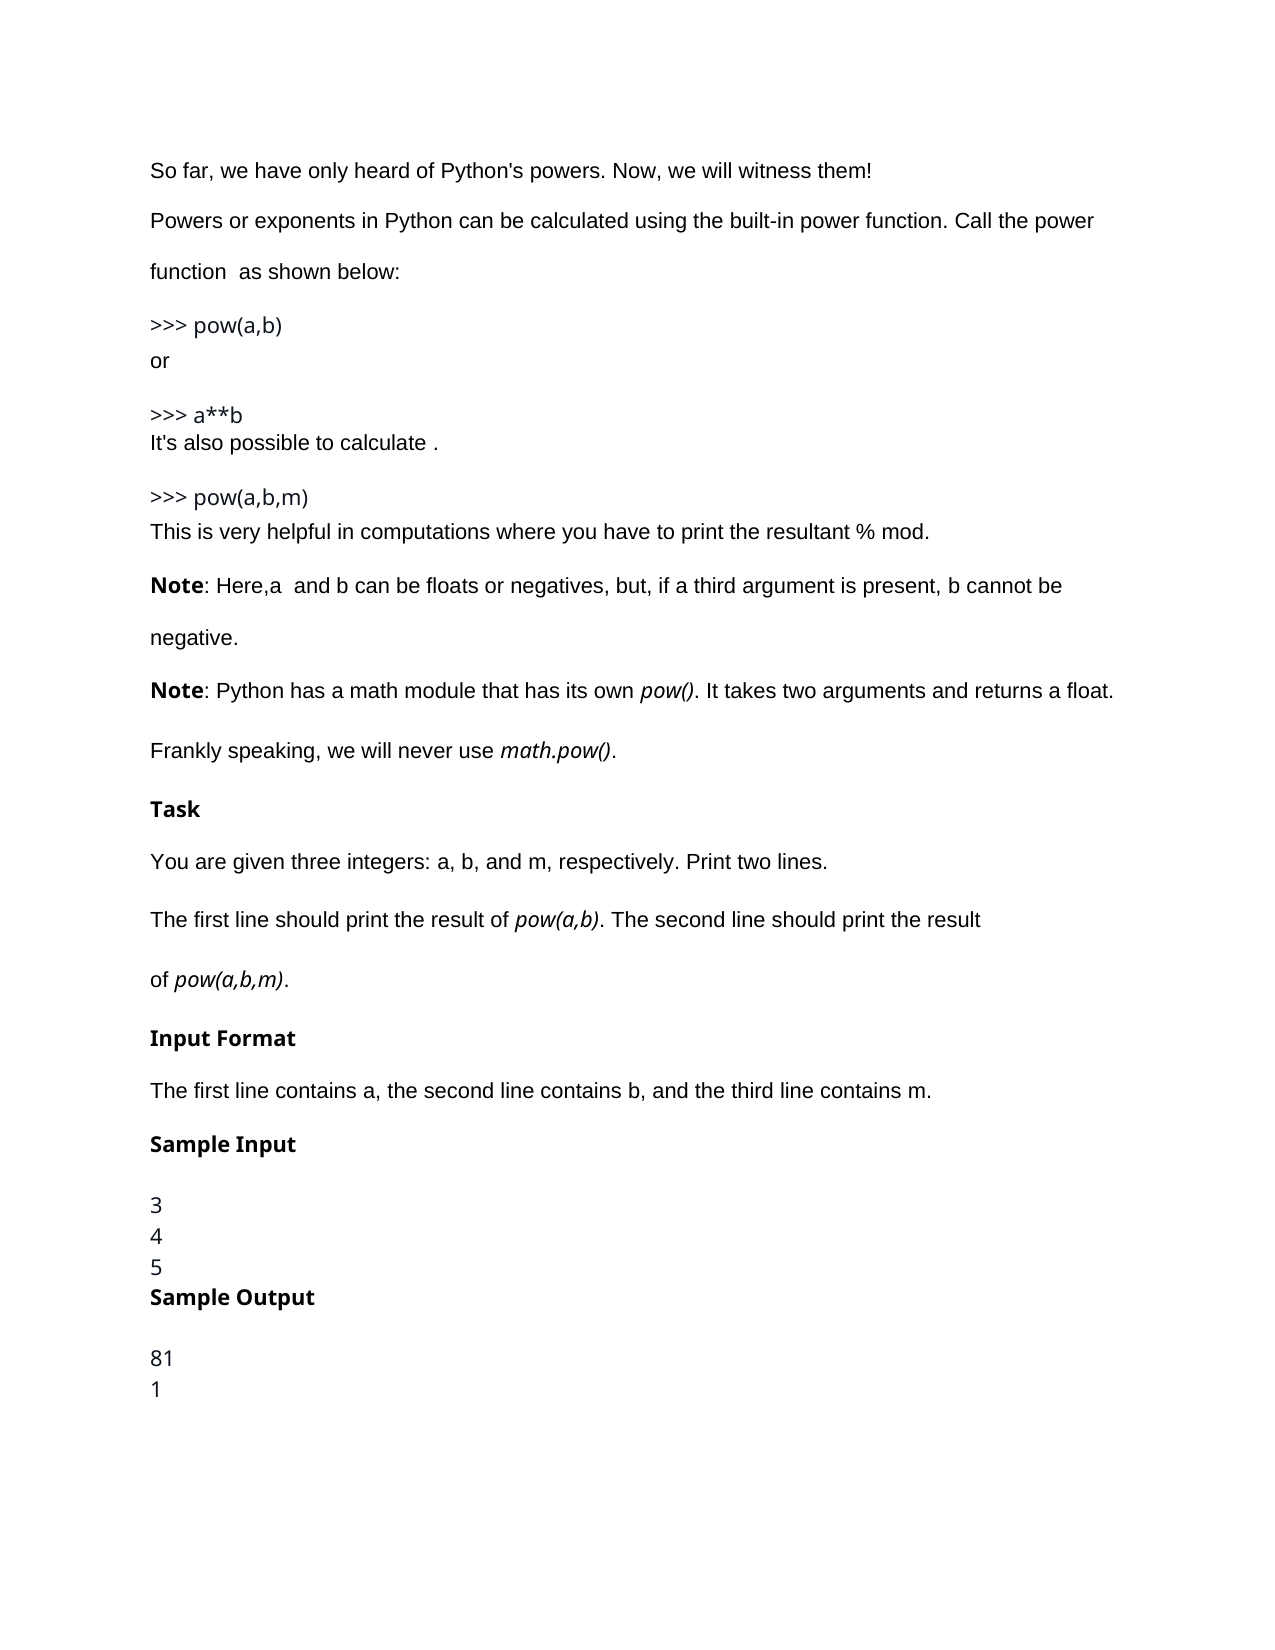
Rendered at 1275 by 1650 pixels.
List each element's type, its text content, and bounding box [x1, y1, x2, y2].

text It's also possible to calculate . [150, 430, 1125, 455]
text Input Format The first line contains a, the second line contains b, and the third line contains m. [150, 1023, 1125, 1104]
text >>> pow(a,b) [150, 309, 1125, 340]
text or [150, 348, 1125, 373]
text >>> a**b [150, 398, 1125, 430]
text 3 [150, 1188, 1125, 1220]
text Powers or exponents in Python can be calculated using the built-in power function. Call the power function as shown below: [150, 208, 1125, 284]
text 81 [150, 1342, 1125, 1373]
text So far, we have only heard of Python's powers. Now, we will witness them! [150, 158, 1125, 183]
text Note: Python has a math module that has its own pow(). It takes two arguments and returns a float. Frankly speaking, we will never use math.pow(). [150, 675, 1125, 764]
text Task You are given three integers: a, b, and m, respectively. Print two lines. The first line should print the result of pow(a,b). The second line should print the result of pow(a,b,m). [150, 794, 1125, 994]
text Sample Output [150, 1282, 1125, 1312]
text Note: Here,a and b can be floats or negatives, but, if a third argument is present, b cannot be negative. [150, 570, 1125, 650]
text 5 [150, 1251, 1125, 1282]
text 4 [150, 1220, 1125, 1251]
text This is very helpful in computations where you have to print the resultant % mod. [150, 519, 1125, 544]
text >>> pow(a,b,m) [150, 480, 1125, 511]
text Sample Input [150, 1129, 1125, 1159]
text 1 [150, 1373, 1125, 1404]
